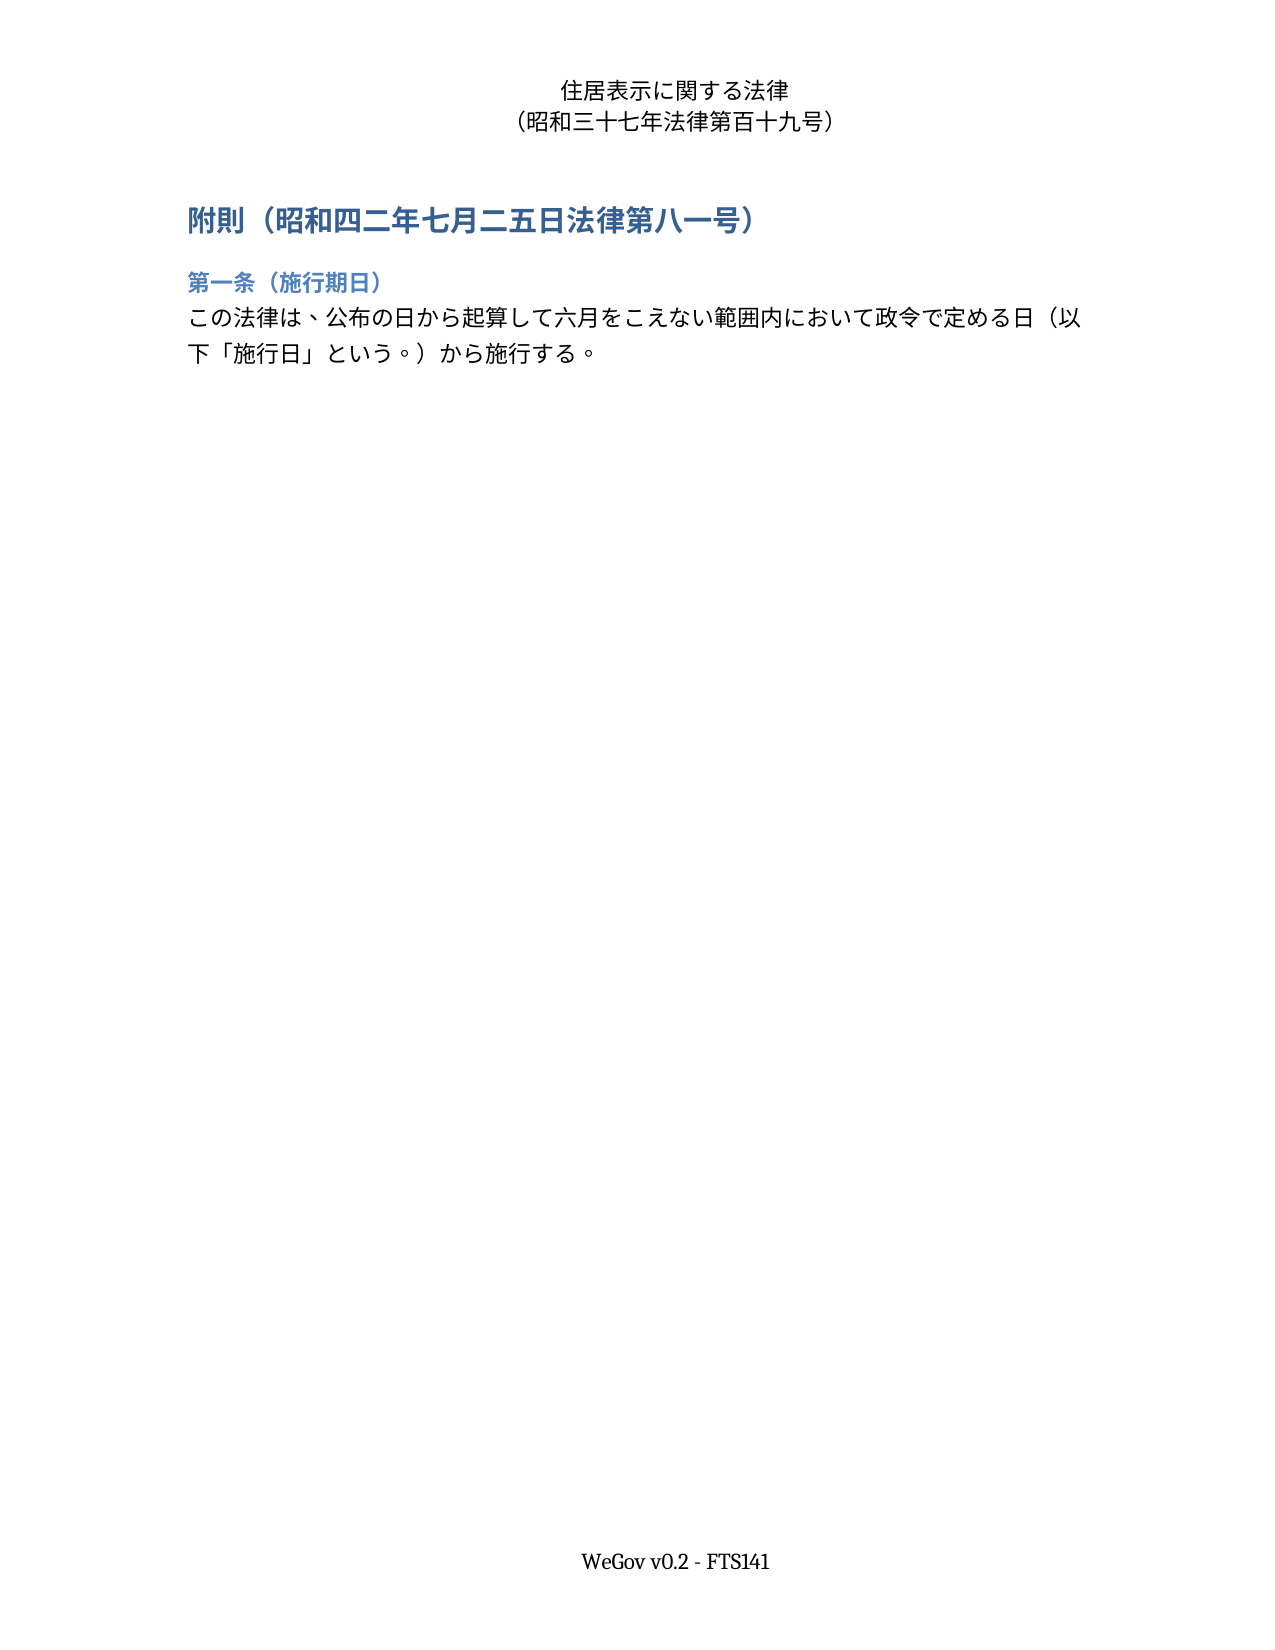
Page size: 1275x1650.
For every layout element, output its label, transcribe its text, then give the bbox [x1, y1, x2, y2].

text この法律は、公布の日から起算して六月をこえない範囲内において政令で定める日（以下「施行日」という。）から施行する。 [187, 302, 1087, 369]
subtitle 第一条（施行期日） [187, 266, 1087, 298]
subtitle 附則（昭和四二年七月二五日法律第八一号） [187, 200, 1087, 240]
